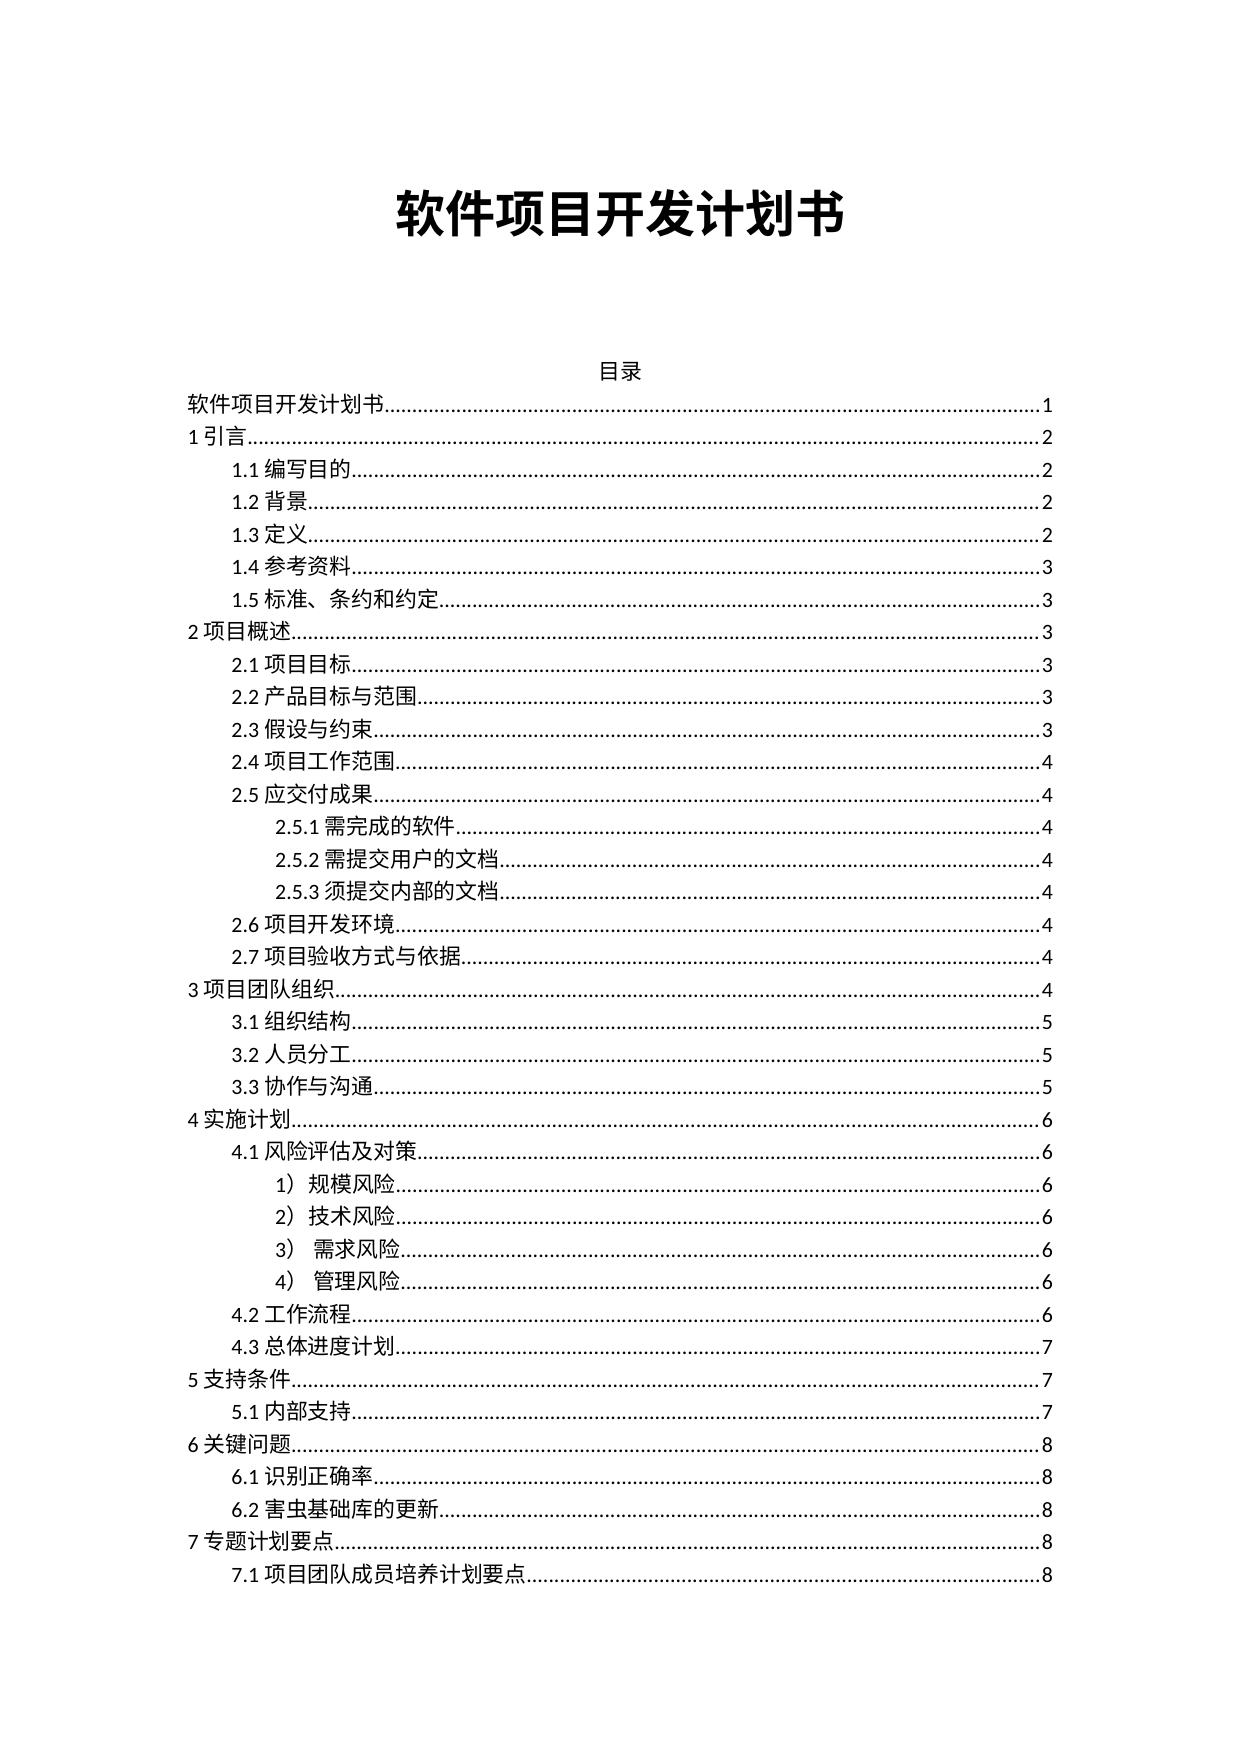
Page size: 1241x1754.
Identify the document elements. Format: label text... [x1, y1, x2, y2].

subtitle 软件项目开发计划书 [187, 162, 1053, 259]
